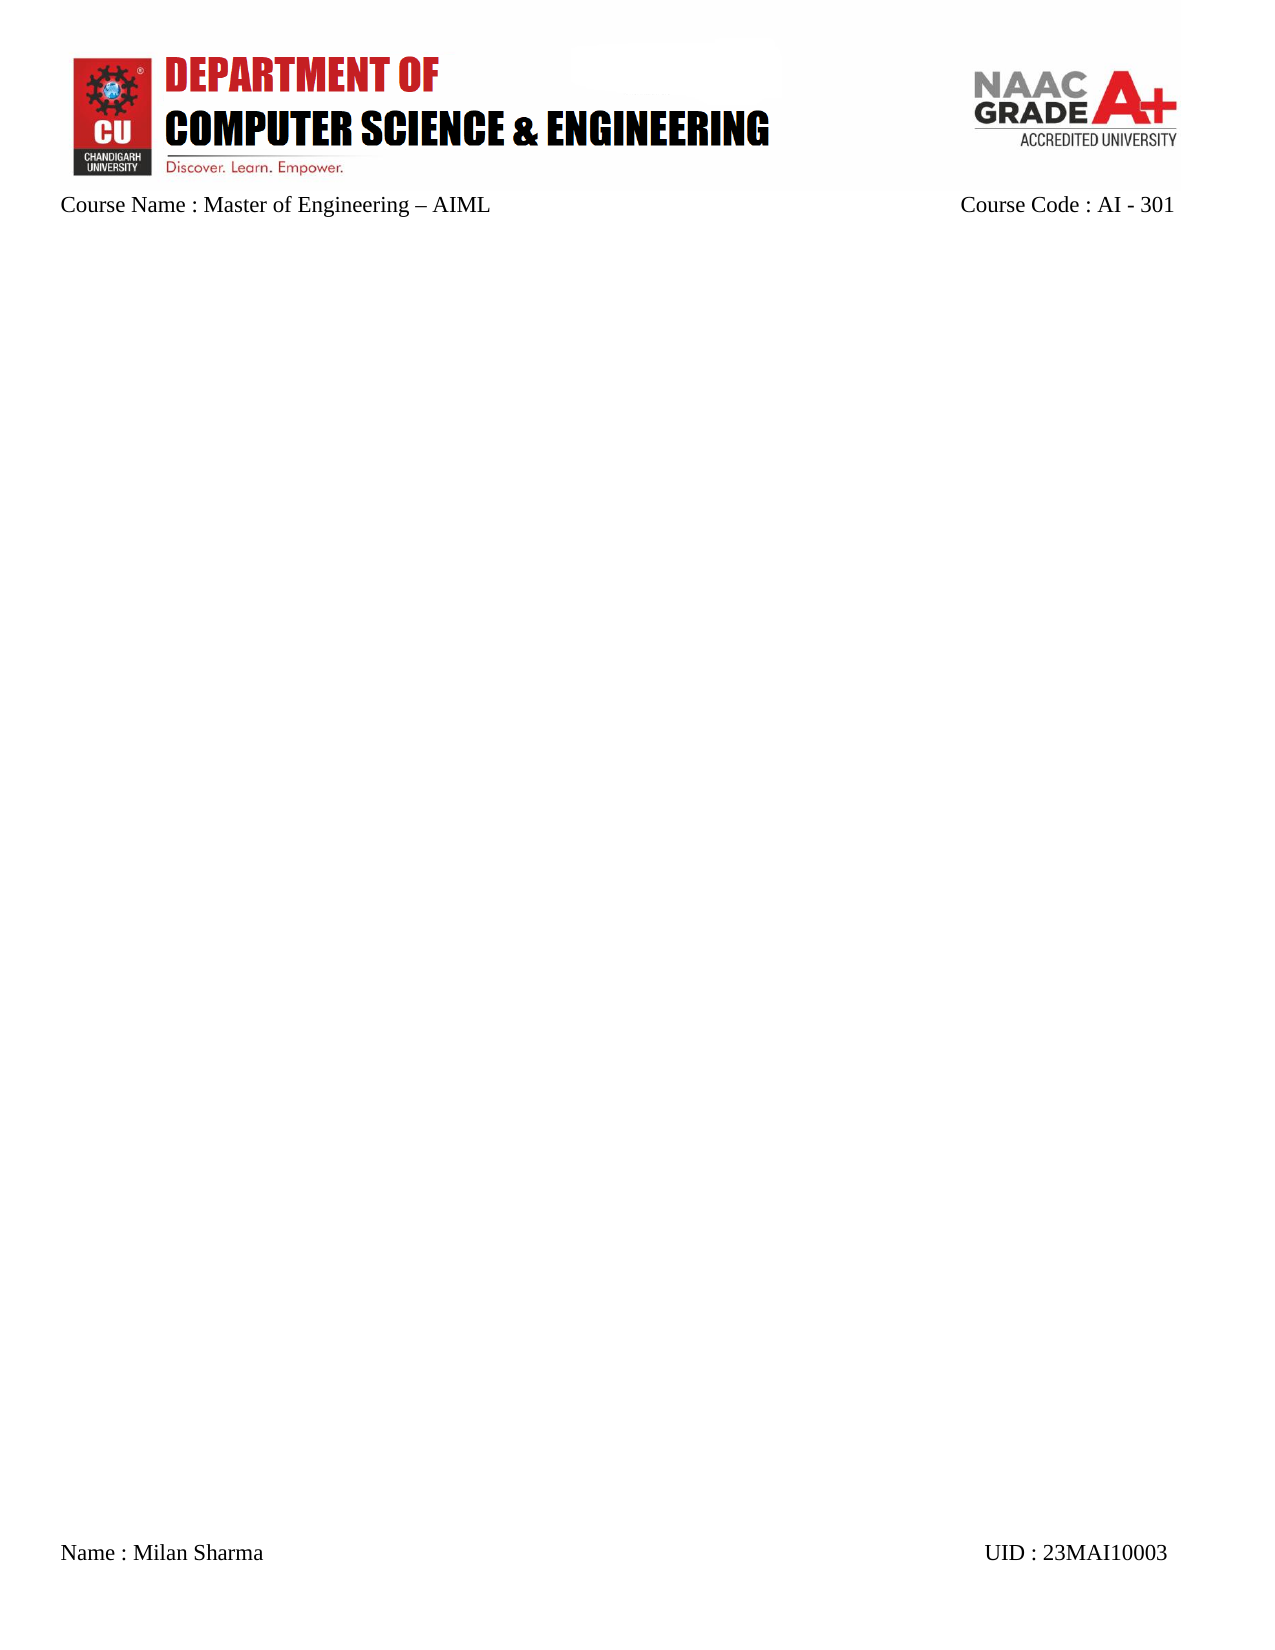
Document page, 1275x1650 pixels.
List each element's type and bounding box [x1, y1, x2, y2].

picture [60, 0, 1182, 191]
